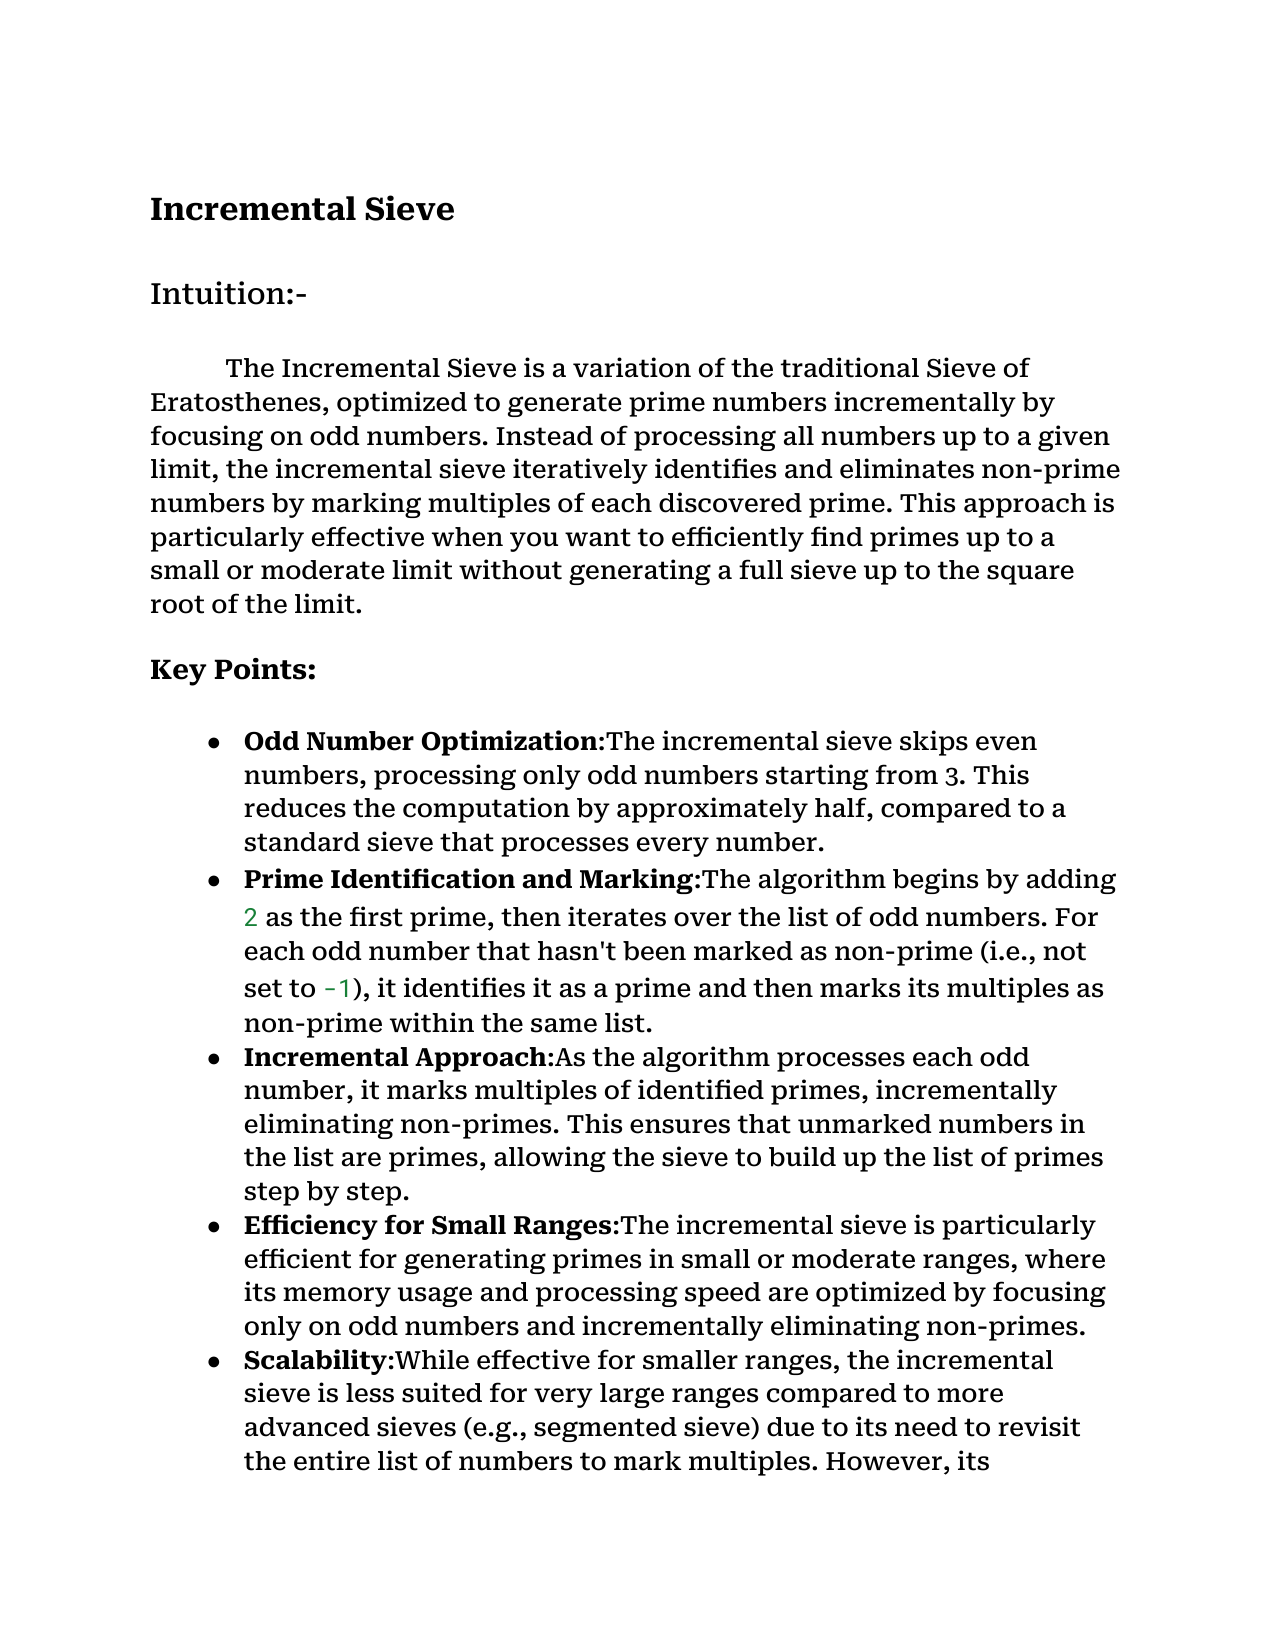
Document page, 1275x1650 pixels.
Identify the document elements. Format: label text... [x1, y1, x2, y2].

list Efficiency for Small Ranges:The incremental sieve is particularly efficient for generating primes in small or moderate ranges, where its memory usage and processing speed are optimized by focusing only on odd numbers and incrementally eliminating non-primes. [206, 1211, 1125, 1341]
list Incremental Approach:As the algorithm processes each odd number, it marks multiples of identified primes, incrementally eliminating non-primes. This ensures that unmarked numbers in the list are primes, allowing the sieve to build up the list of primes step by step. [206, 1042, 1125, 1207]
list Odd Number Optimization:The incremental sieve skips even numbers, processing only odd numbers starting from 3. This reduces the computation by approximately half, compared to a standard sieve that processes every number. [206, 727, 1125, 858]
text The Incremental Sieve is a variation of the traditional Sieve of Eratosthenes, optimized to generate prime numbers incrementally by focusing on odd numbers. Instead of processing all numbers up to a given limit, the incremental sieve iteratively identifies and eliminates non-prime numbers by marking multiples of each discovered prime. This approach is particularly effective when you want to efficiently find primes up to a small or moderate limit without generating a full sieve up to the square root of the limit. Key Points: [150, 354, 1125, 686]
subtitle Incremental Sieve Intuition:- [150, 192, 1125, 311]
list Prime Identification and Marking:The algorithm begins by adding 2 as the first prime, then iterates over the list of odd numbers. For each odd number that hasn't been marked as non-prime (i.e., not set to -1), it identifies it as a prime and then marks its multiples as non-prime within the same list. [206, 862, 1125, 1038]
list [206, 1346, 1125, 1476]
